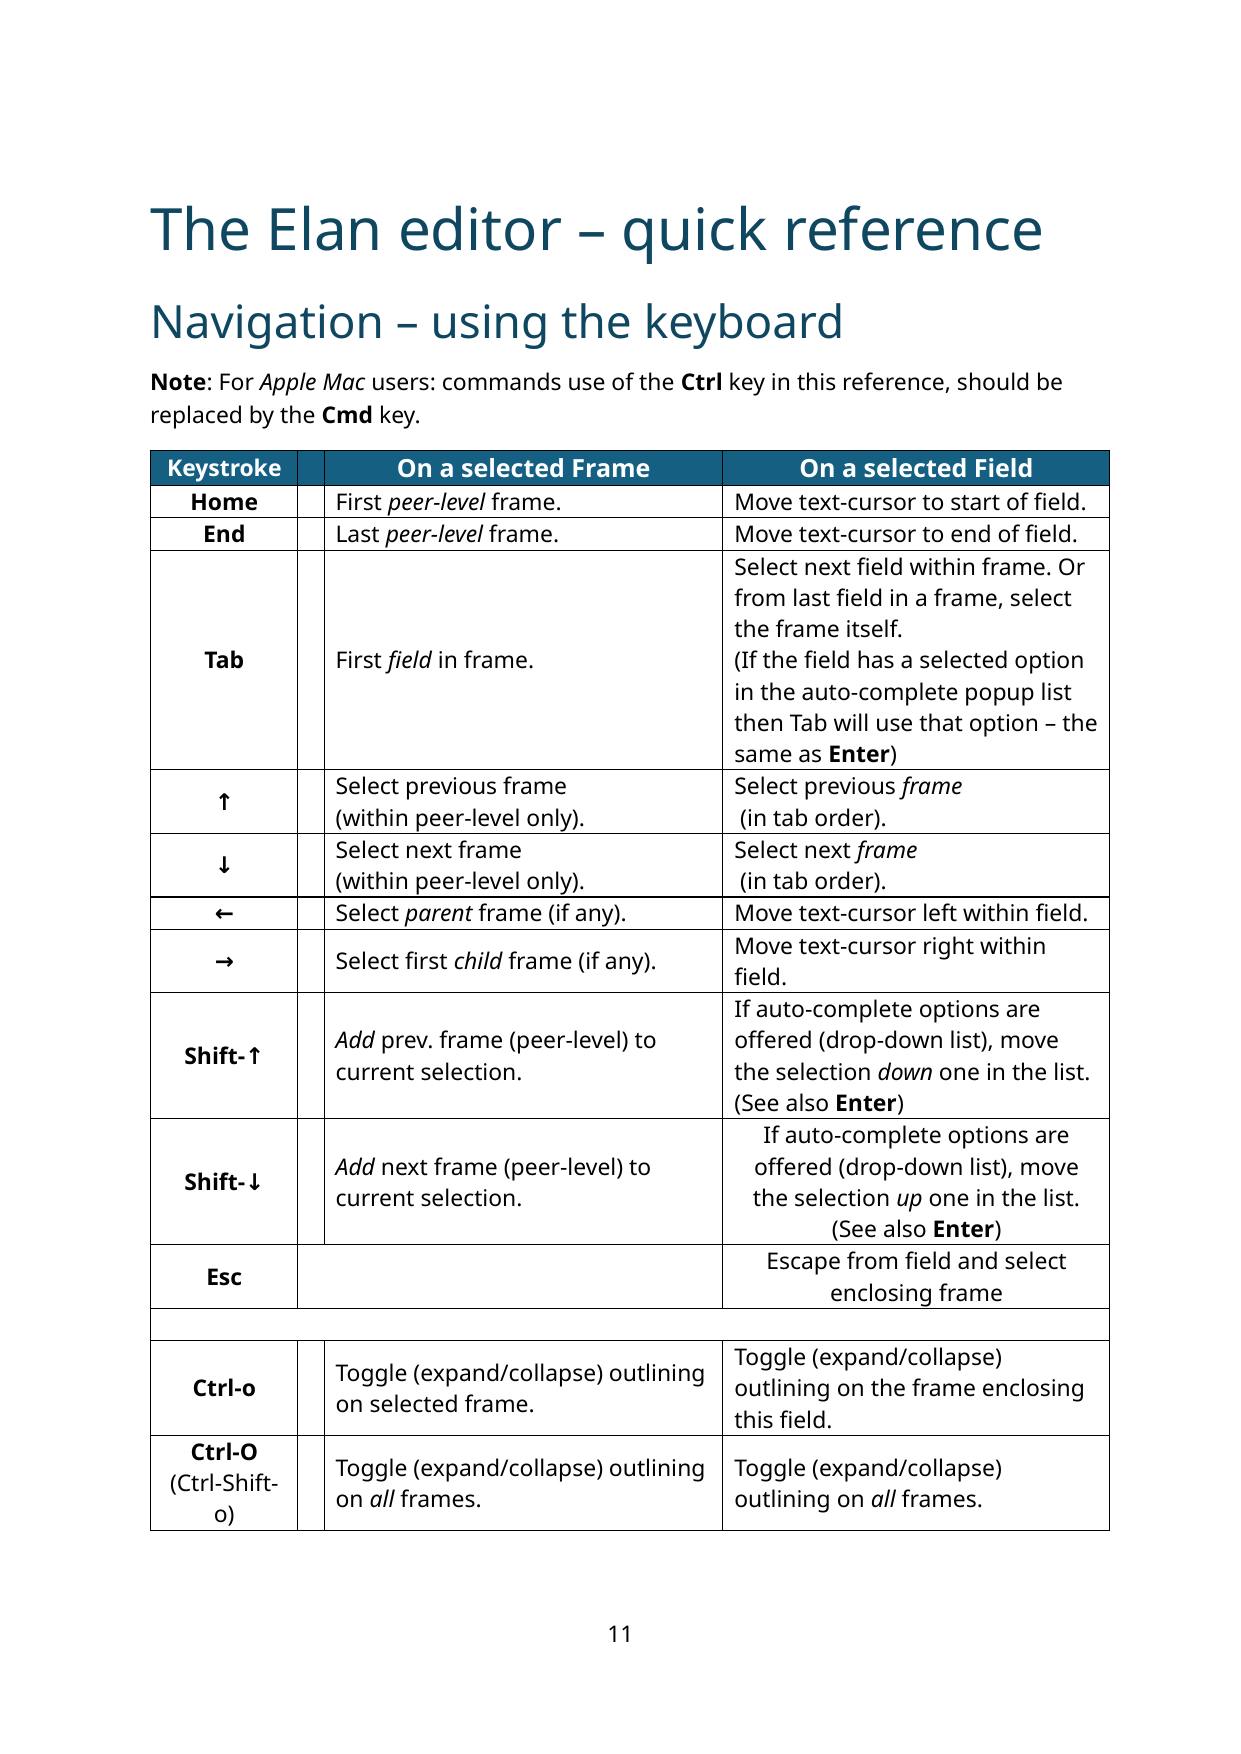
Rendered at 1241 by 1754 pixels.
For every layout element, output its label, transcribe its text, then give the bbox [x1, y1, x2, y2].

table_cell Last peer-level frame. [325, 518, 722, 549]
subtitle Navigation – using the keyboard [150, 290, 1090, 352]
table_cell [151, 1309, 1109, 1340]
table_cell Move text-cursor to end of field. [723, 518, 1109, 549]
table_header On a selected Field [723, 451, 1109, 485]
table_cell Select first child frame (if any). [325, 930, 722, 992]
table_header On a selected Frame [325, 451, 722, 485]
table_cell [298, 770, 324, 833]
table_cell [298, 518, 324, 549]
table_cell Shift-↑ [151, 993, 297, 1118]
table_cell End [151, 518, 297, 549]
text Note: For Apple Mac users: commands use of the Ctrl key in this reference, should be replaced by the Cmd key. [150, 366, 1090, 431]
subtitle The Elan editor – quick reference [150, 187, 1090, 267]
table_cell Add next frame (peer-level) to current selection. [325, 1119, 722, 1244]
table_cell Move text-cursor to start of field. [723, 486, 1109, 517]
table_cell Escape from field and select enclosing frame [723, 1245, 1109, 1308]
table_cell → [151, 930, 297, 992]
table_cell Esc [151, 1245, 297, 1308]
table_header Keystroke [151, 451, 297, 485]
table_cell [298, 486, 324, 517]
table_cell [298, 993, 324, 1118]
table_cell [298, 930, 324, 992]
table_cell [298, 1436, 324, 1530]
table_cell Move text-cursor right within field. [723, 930, 1109, 992]
table_header [298, 451, 324, 485]
table_cell [298, 1119, 324, 1244]
table_cell Shift-↓ [151, 1119, 297, 1244]
table_cell If auto-complete options are offered (drop-down list), move the selection up one in the list. (See also Enter) [723, 1119, 1109, 1244]
table_cell Ctrl-o [151, 1341, 297, 1435]
table_cell Select next frame (in tab order). [723, 834, 1109, 896]
table_cell [298, 551, 324, 769]
table_cell Select parent frame (if any). [325, 898, 722, 929]
table_cell Select previous frame (within peer-level only). [325, 770, 722, 833]
table_cell ↓ [151, 834, 297, 896]
table_cell Add prev. frame (peer-level) to current selection. [325, 993, 722, 1118]
table_cell Select next field within frame. Or from last field in a frame, select the frame itself. (If the field has a selected option in the auto-complete popup list then Tab will use that option – the same as Enter) [723, 551, 1109, 769]
table_cell If auto-complete options are offered (drop-down list), move the selection down one in the list. (See also Enter) [723, 993, 1109, 1118]
table_cell Toggle (expand/collapse) outlining on all frames. [723, 1436, 1109, 1530]
table_cell First field in frame. [325, 551, 722, 769]
table_cell [298, 898, 324, 929]
table_cell [298, 834, 324, 896]
table_cell Toggle (expand/collapse) outlining on selected frame. [325, 1341, 722, 1435]
table_cell ← [151, 898, 297, 929]
table_cell Move text-cursor left within field. [723, 898, 1109, 929]
table_cell Toggle (expand/collapse) outlining on all frames. [325, 1436, 722, 1530]
table_cell [298, 1341, 324, 1435]
table_cell Select previous frame (in tab order). [723, 770, 1109, 833]
table_cell Tab [151, 551, 297, 769]
table_cell [298, 1245, 722, 1308]
table_cell ↑ [151, 770, 297, 833]
table_cell Toggle (expand/collapse) outlining on the frame enclosing this field. [723, 1341, 1109, 1435]
table_cell Select next frame (within peer-level only). [325, 834, 722, 896]
table_cell Home [151, 486, 297, 517]
table_cell First peer-level frame. [325, 486, 722, 517]
table_cell Ctrl-O (Ctrl-Shift-o) [151, 1436, 297, 1530]
